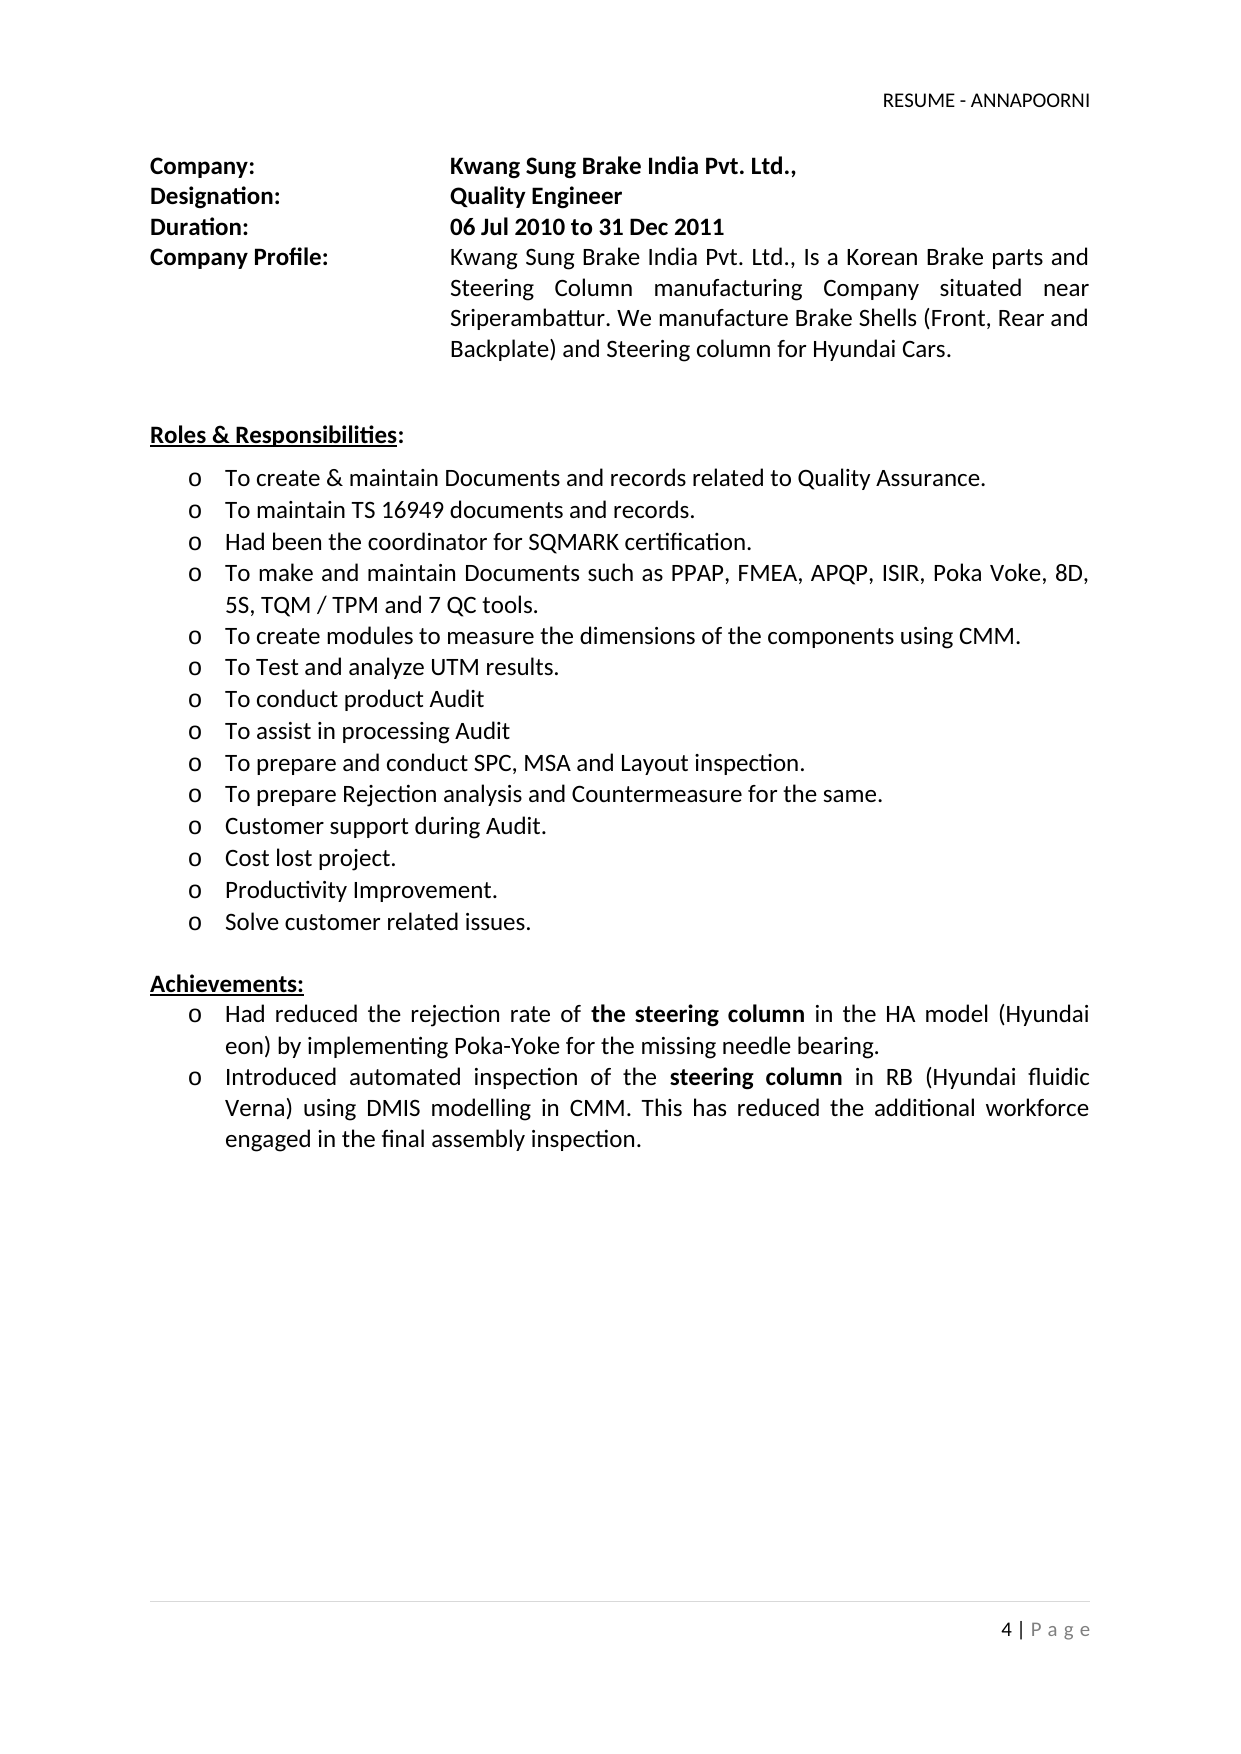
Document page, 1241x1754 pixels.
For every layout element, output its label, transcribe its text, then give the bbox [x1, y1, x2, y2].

list Cost lost project. [187, 842, 1090, 874]
list Solve customer related issues. [187, 906, 1090, 937]
list Had been the coordinator for SQMARK certification. [187, 526, 1090, 557]
list To conduct product Audit [187, 683, 1090, 715]
list Introduced automated inspection of the steering column in RB (Hyundai fluidic Verna) using DMIS modelling in CMM. This has reduced the additional workforce engaged in the final assembly inspection. [187, 1061, 1090, 1154]
list Had reduced the rejection rate of the steering column in the HA model (Hyundai eon) by implementing Poka-Yoke for the missing needle bearing. [187, 998, 1090, 1061]
text Roles & Responsibilities: [150, 419, 1090, 450]
list To make and maintain Documents such as PPAP, FMEA, APQP, ISIR, Poka Voke, 8D, 5S, TQM / TPM and 7 QC tools. [187, 557, 1090, 620]
list To create & maintain Documents and records related to Quality Assurance. [187, 462, 1090, 494]
list To Test and analyze UTM results. [187, 652, 1090, 683]
text Company Profile: Kwang Sung Brake India Pvt. Ltd., Is a Korean Brake parts and Steering Column manufacturing Company situated near Sriperambattur. We manufacture Brake Shells (Front, Rear and Backplate) and Steering column for Hyundai Cars. [150, 242, 1090, 364]
text Duration: 06 Jul 2010 to 31 Dec 2011 [150, 211, 1090, 242]
text Designation: Quality Engineer [150, 181, 1090, 211]
list To assist in processing Audit [187, 715, 1090, 747]
list Customer support during Audit. [187, 810, 1090, 842]
list Productivity Improvement. [187, 874, 1090, 906]
text Achievements: [150, 968, 1090, 998]
list To prepare and conduct SPC, MSA and Layout inspection. [187, 747, 1090, 779]
list To create modules to measure the dimensions of the components using CMM. [187, 620, 1090, 652]
text Company: Kwang Sung Brake India Pvt. Ltd., [150, 150, 1090, 181]
list To prepare Rejection analysis and Countermeasure for the same. [187, 779, 1090, 810]
list To maintain TS 16949 documents and records. [187, 494, 1090, 526]
